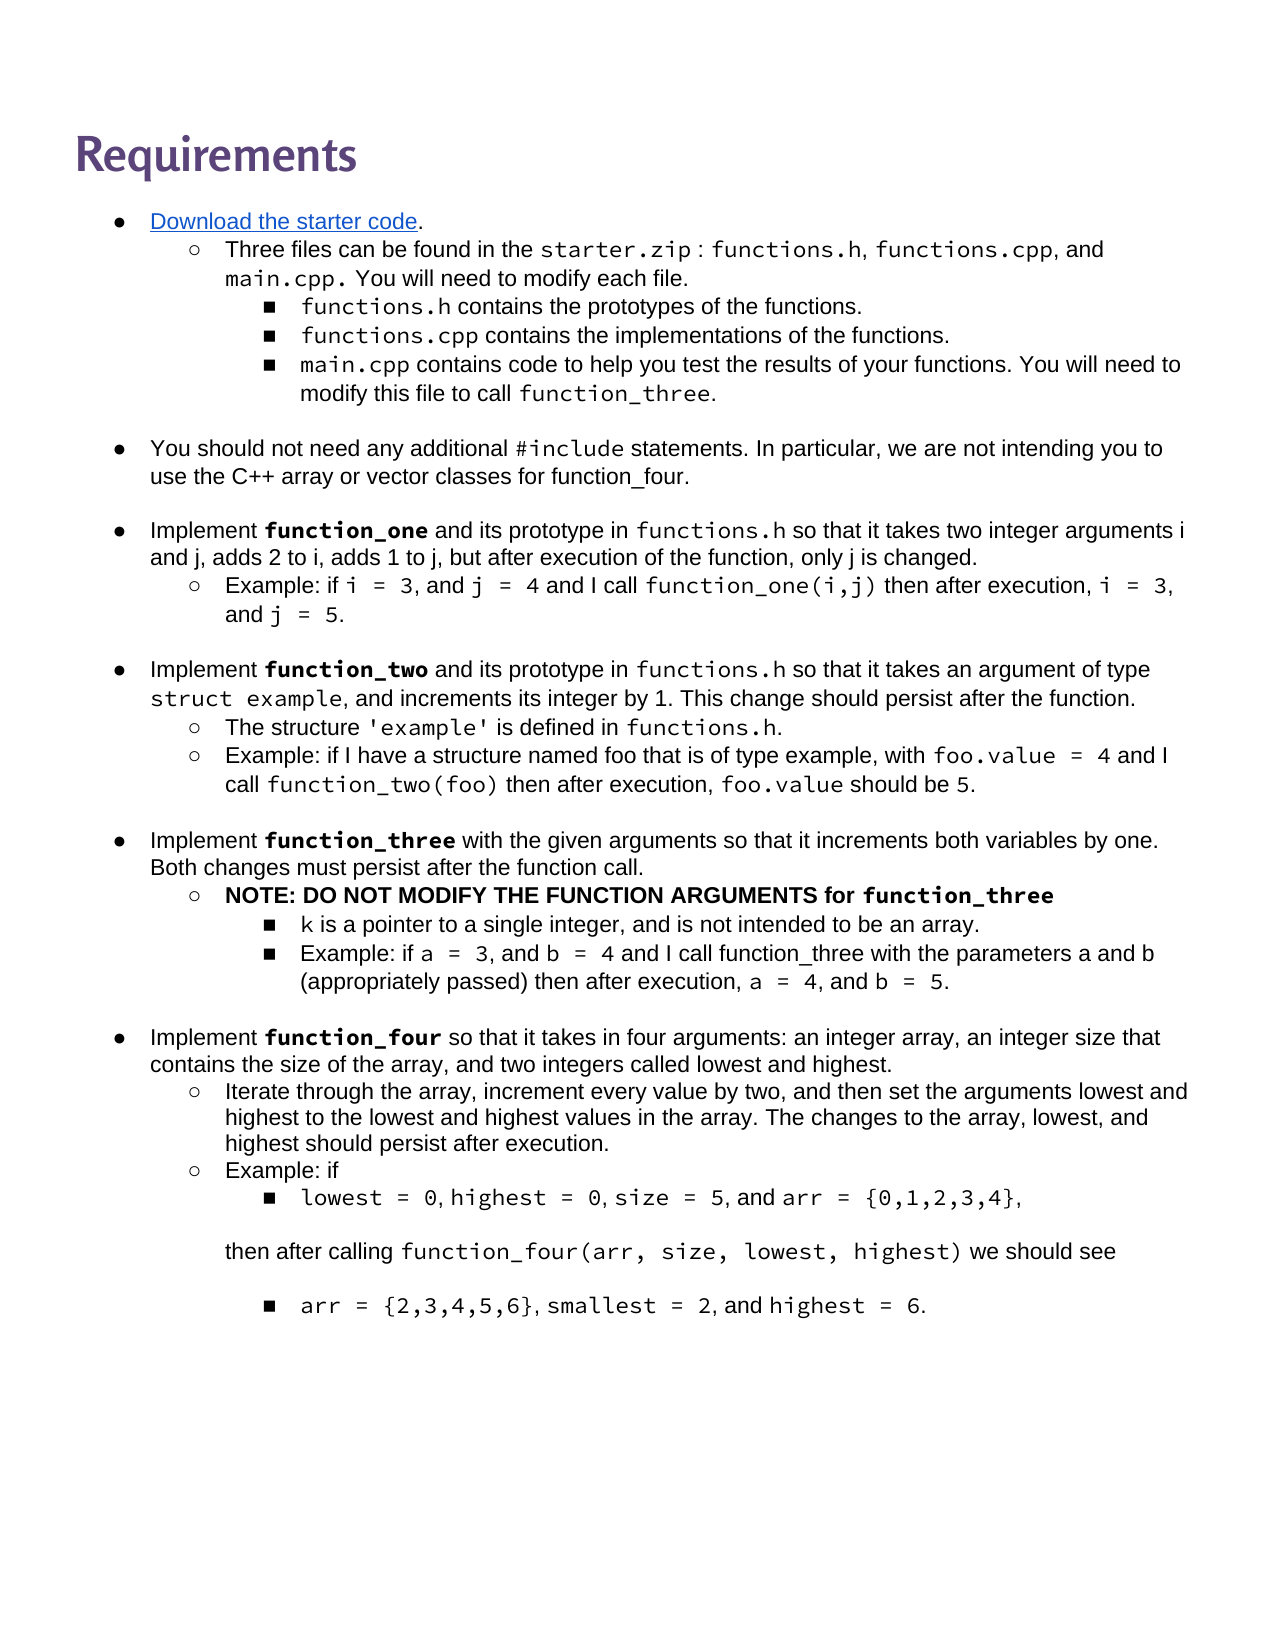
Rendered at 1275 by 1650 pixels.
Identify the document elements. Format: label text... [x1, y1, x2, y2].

list Example: if [187, 1157, 1200, 1183]
list NOTE: DO NOT MODIFY THE FUNCTION ARGUMENTS for function_three [187, 881, 1200, 909]
list Implement function_two and its prototype in functions.h so that it takes an argument of type struct example, and increments its integer by 1. This change should persist after the function. [112, 655, 1200, 712]
list Implement function_four so that it takes in four arguments: an integer array, an integer size that contains the size of the array, and two integers called lowest and highest. [112, 1022, 1200, 1078]
list Download the starter code. [112, 208, 1200, 234]
list Implement function_three with the given arguments so that it increments both variables by one. Both changes must persist after the function call. [112, 825, 1200, 881]
list functions.h contains the prototypes of the functions. [262, 292, 1200, 321]
list Three files can be found in the starter.zip : functions.h, functions.cpp, and main.cpp. You will need to modify each file. [187, 234, 1200, 292]
list The structure 'example' is defined in functions.h. [187, 712, 1200, 741]
list Implement function_one and its prototype in functions.h so that it takes two integer arguments i and j, adds 2 to i, adds 1 to j, but after execution of the function, only j is changed. [112, 516, 1200, 571]
list k is a pointer to a single integer, and is not intended to be an array. [262, 909, 1200, 938]
list Example: if I have a structure named foo that is of type example, with foo.value = 4 and I call function_two(foo) then after execution, foo.value should be 5. [187, 741, 1200, 799]
text then after calling function_four(arr, size, lowest, highest) we should see [150, 1237, 1200, 1266]
list main.cpp contains code to help you test the results of your functions. You will need to modify this file to call function_three. [262, 350, 1200, 408]
list Example: if i = 3, and j = 4 and I call function_one(i,j) then after execution, i = 3, and j = 5. [187, 571, 1200, 628]
subtitle Requirements [75, 125, 1200, 183]
list Iterate through the array, increment every value by two, and then set the arguments lowest and highest to the lowest and highest values in the array. The changes to the array, lowest, and highest should persist after execution. [187, 1078, 1200, 1157]
list Example: if a = 3, and b = 4 and I call function_three with the parameters a and b (appropriately passed) then after execution, a = 4, and b = 5. [262, 938, 1200, 996]
list You should not need any additional #include statements. In particular, we are not intending you to use the C++ array or vector classes for function_four. [112, 434, 1200, 489]
list lowest = 0, highest = 0, size = 5, and arr = {0,1,2,3,4}, [262, 1183, 1200, 1212]
list functions.cpp contains the implementations of the functions. [262, 321, 1200, 350]
list arr = {2,3,4,5,6}, smallest = 2, and highest = 6. [262, 1291, 1200, 1319]
